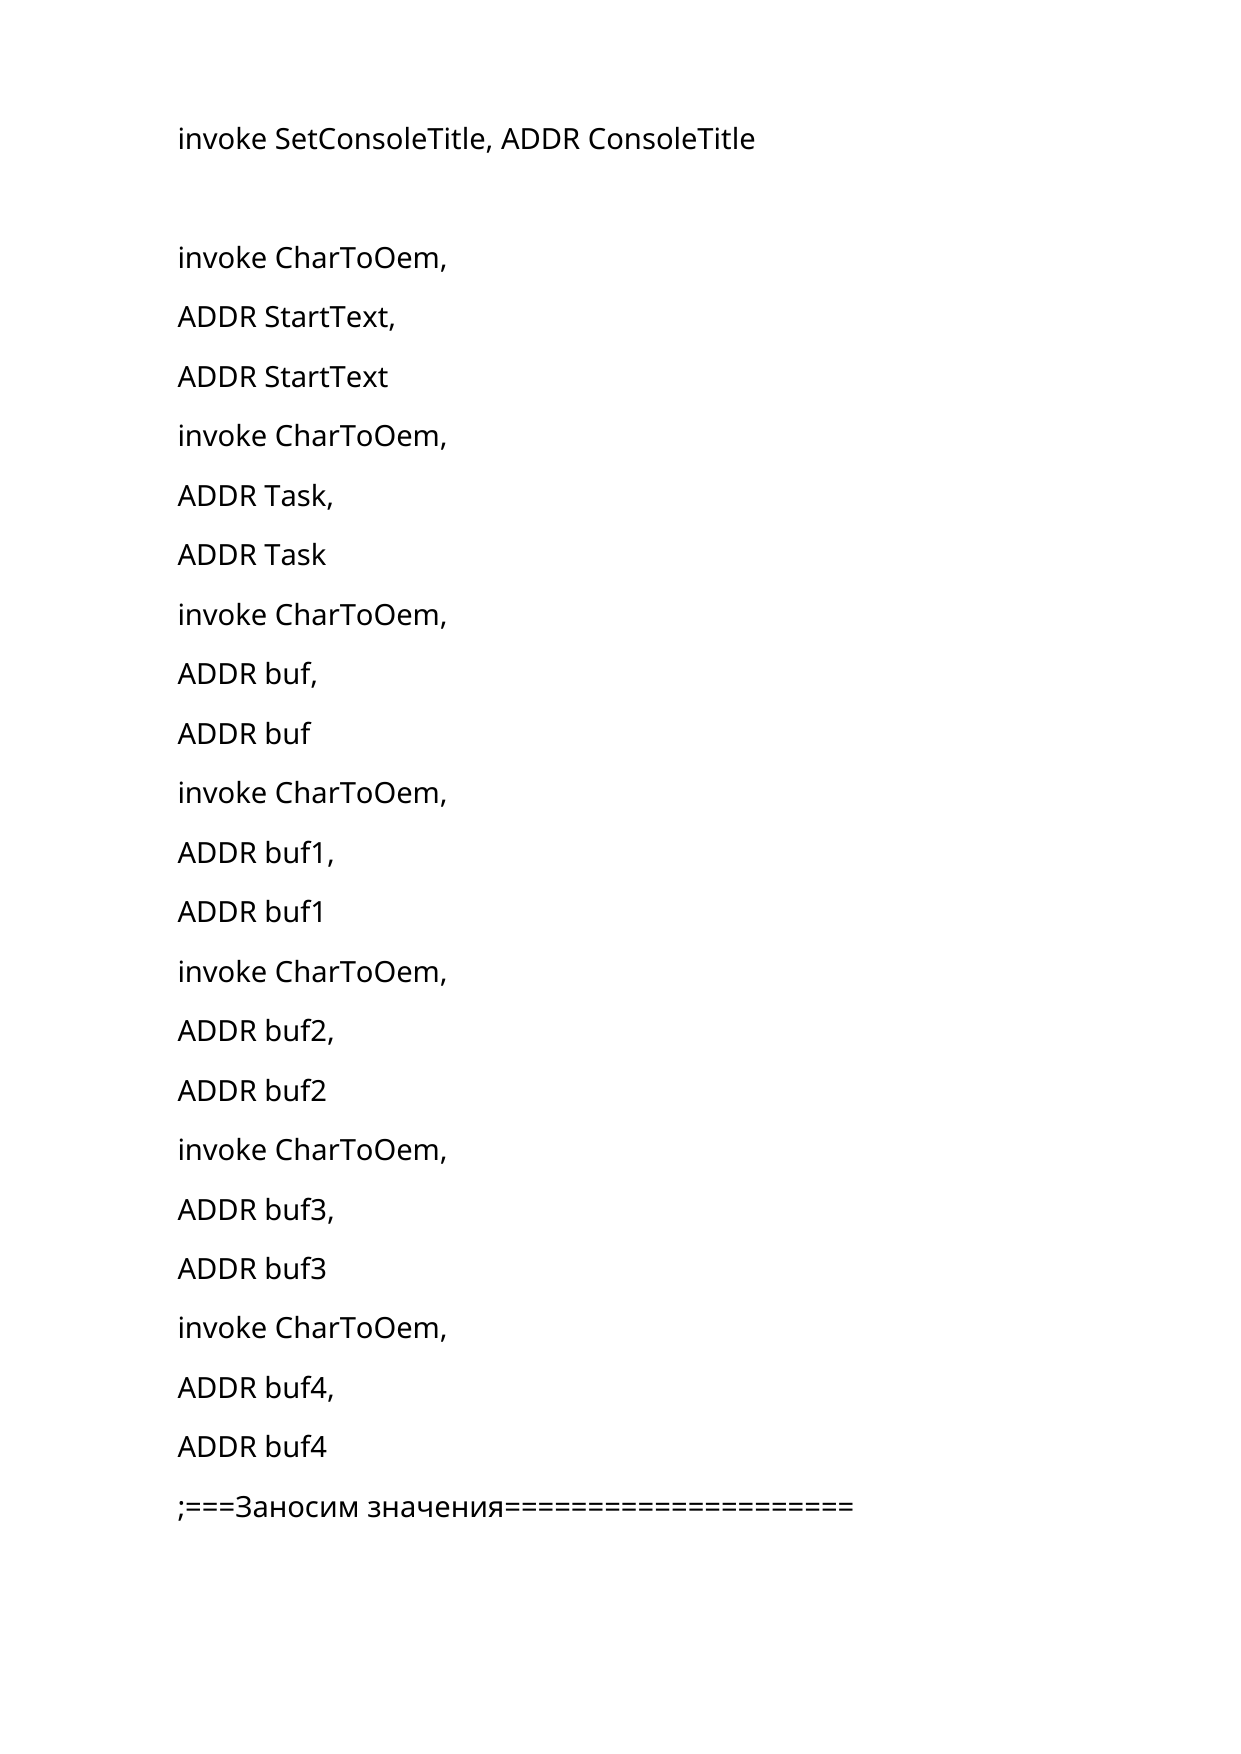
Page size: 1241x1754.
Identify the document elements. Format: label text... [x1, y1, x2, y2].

text invoke CharToOem, [177, 1129, 1152, 1169]
text invoke SetConsoleTitle, ADDR ConsoleTitle [177, 118, 1152, 158]
text ADDR buf3, [177, 1189, 1152, 1228]
text invoke CharToOem, [177, 237, 1152, 277]
text ADDR StartText, [177, 297, 1152, 336]
text invoke CharToOem, [177, 594, 1152, 634]
text ADDR buf2 [177, 1070, 1152, 1109]
text ADDR buf3 [177, 1248, 1152, 1288]
text ADDR buf4 [177, 1427, 1152, 1466]
text invoke CharToOem, [177, 1308, 1152, 1347]
text ADDR buf [177, 713, 1152, 753]
text ADDR buf, [177, 653, 1152, 693]
text ADDR StartText [177, 356, 1152, 396]
text ADDR buf1 [177, 891, 1152, 931]
text invoke CharToOem, [177, 951, 1152, 991]
text invoke CharToOem, [177, 416, 1152, 455]
text ADDR Task [177, 534, 1152, 574]
text invoke CharToOem, [177, 772, 1152, 812]
text ADDR Task, [177, 475, 1152, 515]
text ADDR buf1, [177, 832, 1152, 872]
text ADDR buf4, [177, 1367, 1152, 1407]
text ADDR buf2, [177, 1010, 1152, 1050]
text ;===Заносим значения===================== [177, 1486, 1152, 1526]
